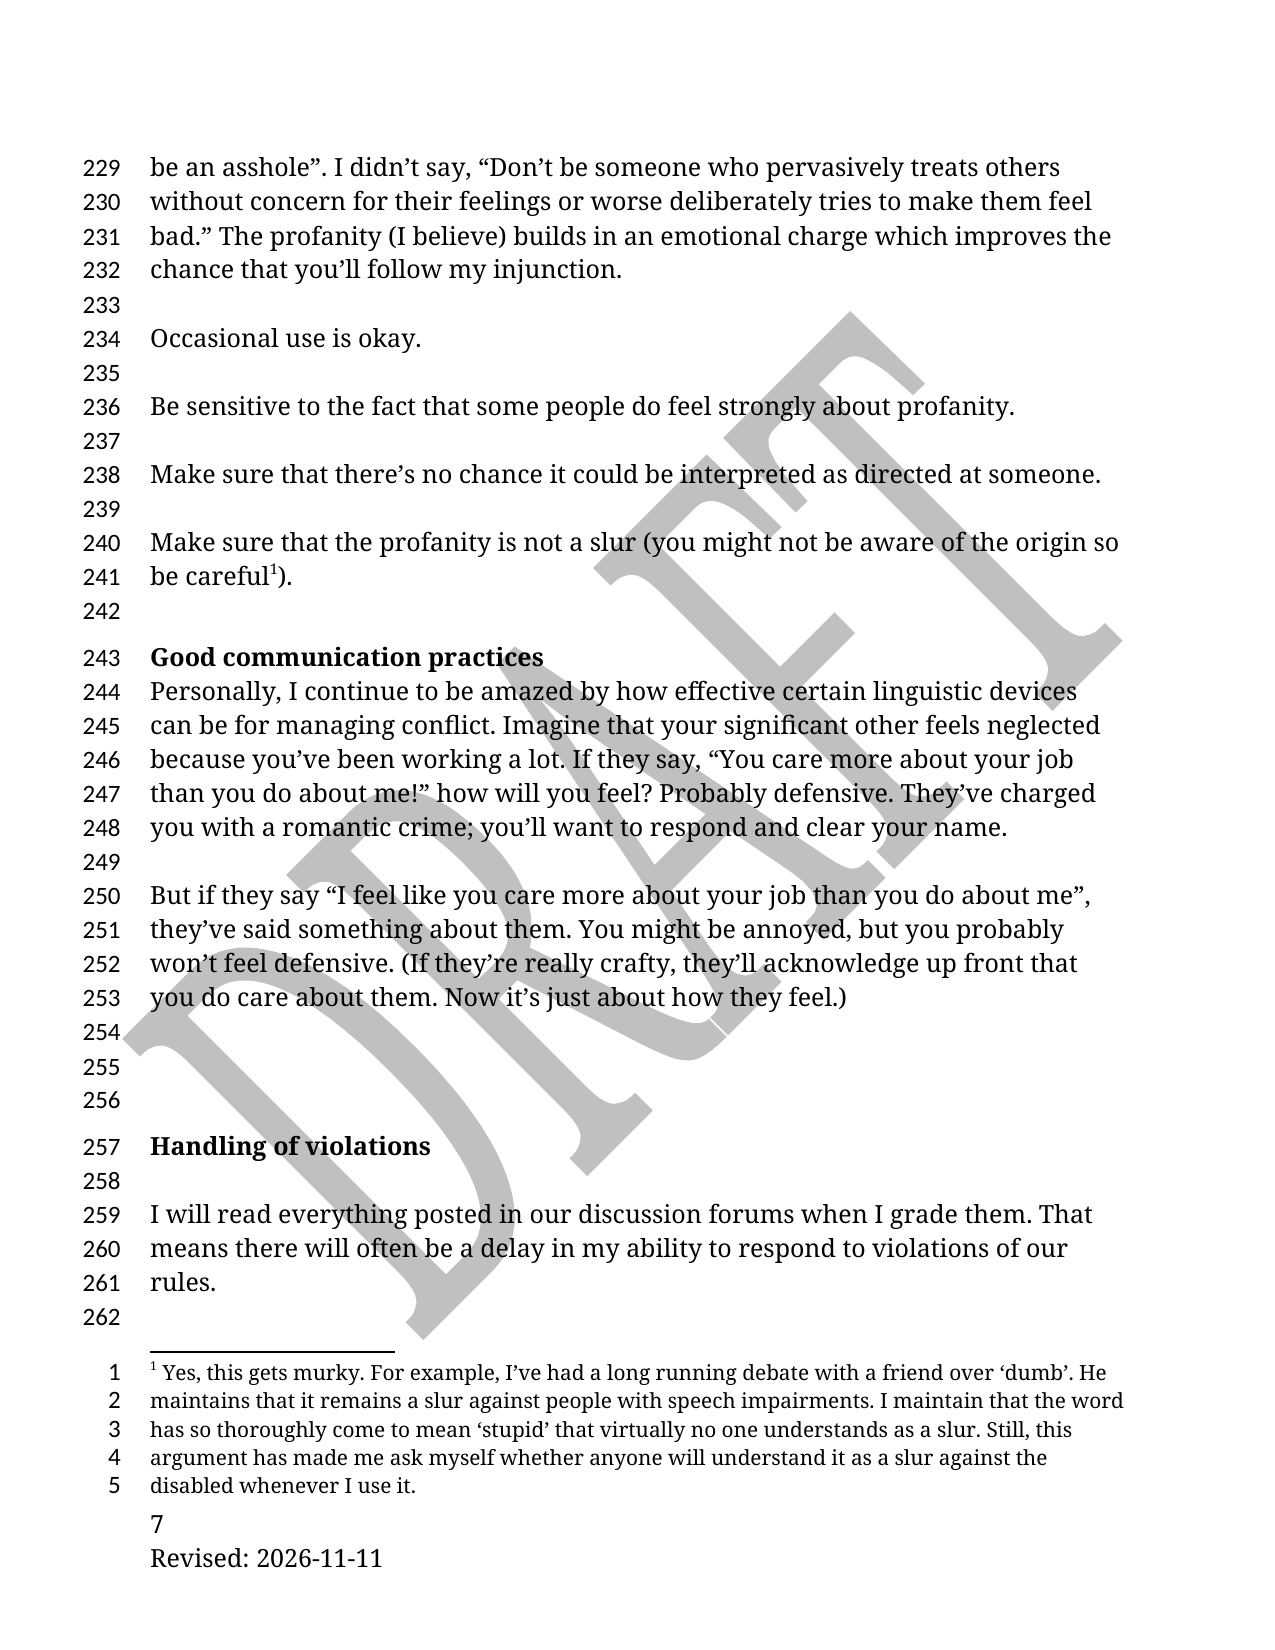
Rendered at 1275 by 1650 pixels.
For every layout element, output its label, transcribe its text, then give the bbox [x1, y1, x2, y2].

text I will read everything posted in our discussion forums when I grade them. That means there will often be a delay in my ability to respond to violations of our rules. [150, 1197, 1125, 1299]
text Be sensitive to the fact that some people do feel strongly about profanity. [150, 388, 1125, 422]
text Make sure that the profanity is not a slur (you might not be aware of the origin so be careful). [150, 525, 1125, 593]
subtitle Good communication practices [150, 639, 1125, 673]
text Make sure that there’s no chance it could be interpreted as directed at someone. [150, 457, 1125, 491]
subtitle Handling of violations [150, 1129, 1125, 1163]
text But if they say “I feel like you care more about your job than you do about me”, they’ve said something about them. You might be annoyed, but you probably won’t feel defensive. (If they’re really crafty, they’ll acknowledge up front that you do care about them. Now it’s just about how they feel.) [150, 878, 1125, 1014]
text Occasional use is okay. [150, 320, 1125, 354]
text Personally, I continue to be amazed by how effective certain linguistic devices can be for managing conflict. Imagine that your significant other feels neglected because you’ve been working a lot. If they say, “You care more about your job than you do about me!” how will you feel? Probably defensive. They’ve charged you with a romantic crime; you’ll want to respond and clear your name. [150, 673, 1125, 844]
